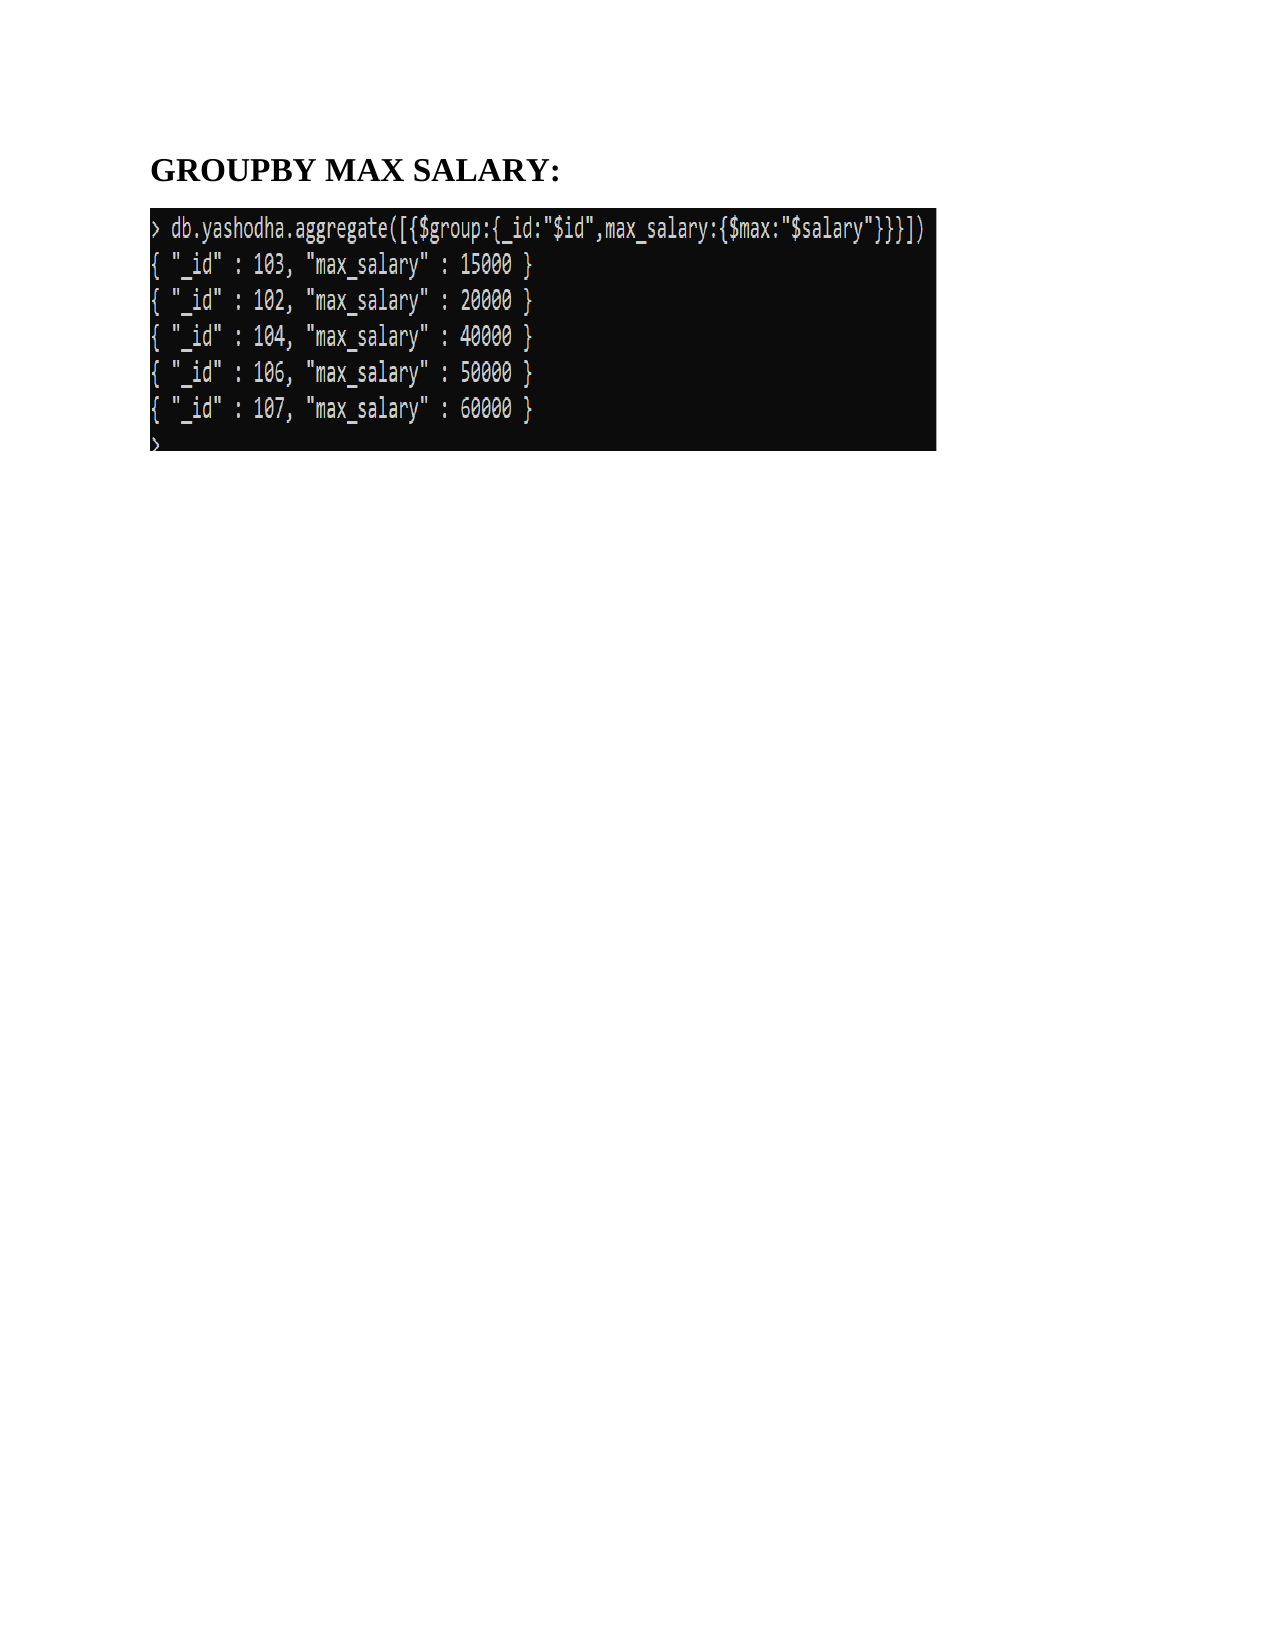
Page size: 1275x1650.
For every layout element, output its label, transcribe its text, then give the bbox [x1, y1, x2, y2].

text GROUPBY MAX SALARY: [150, 150, 1125, 188]
picture [150, 208, 937, 451]
